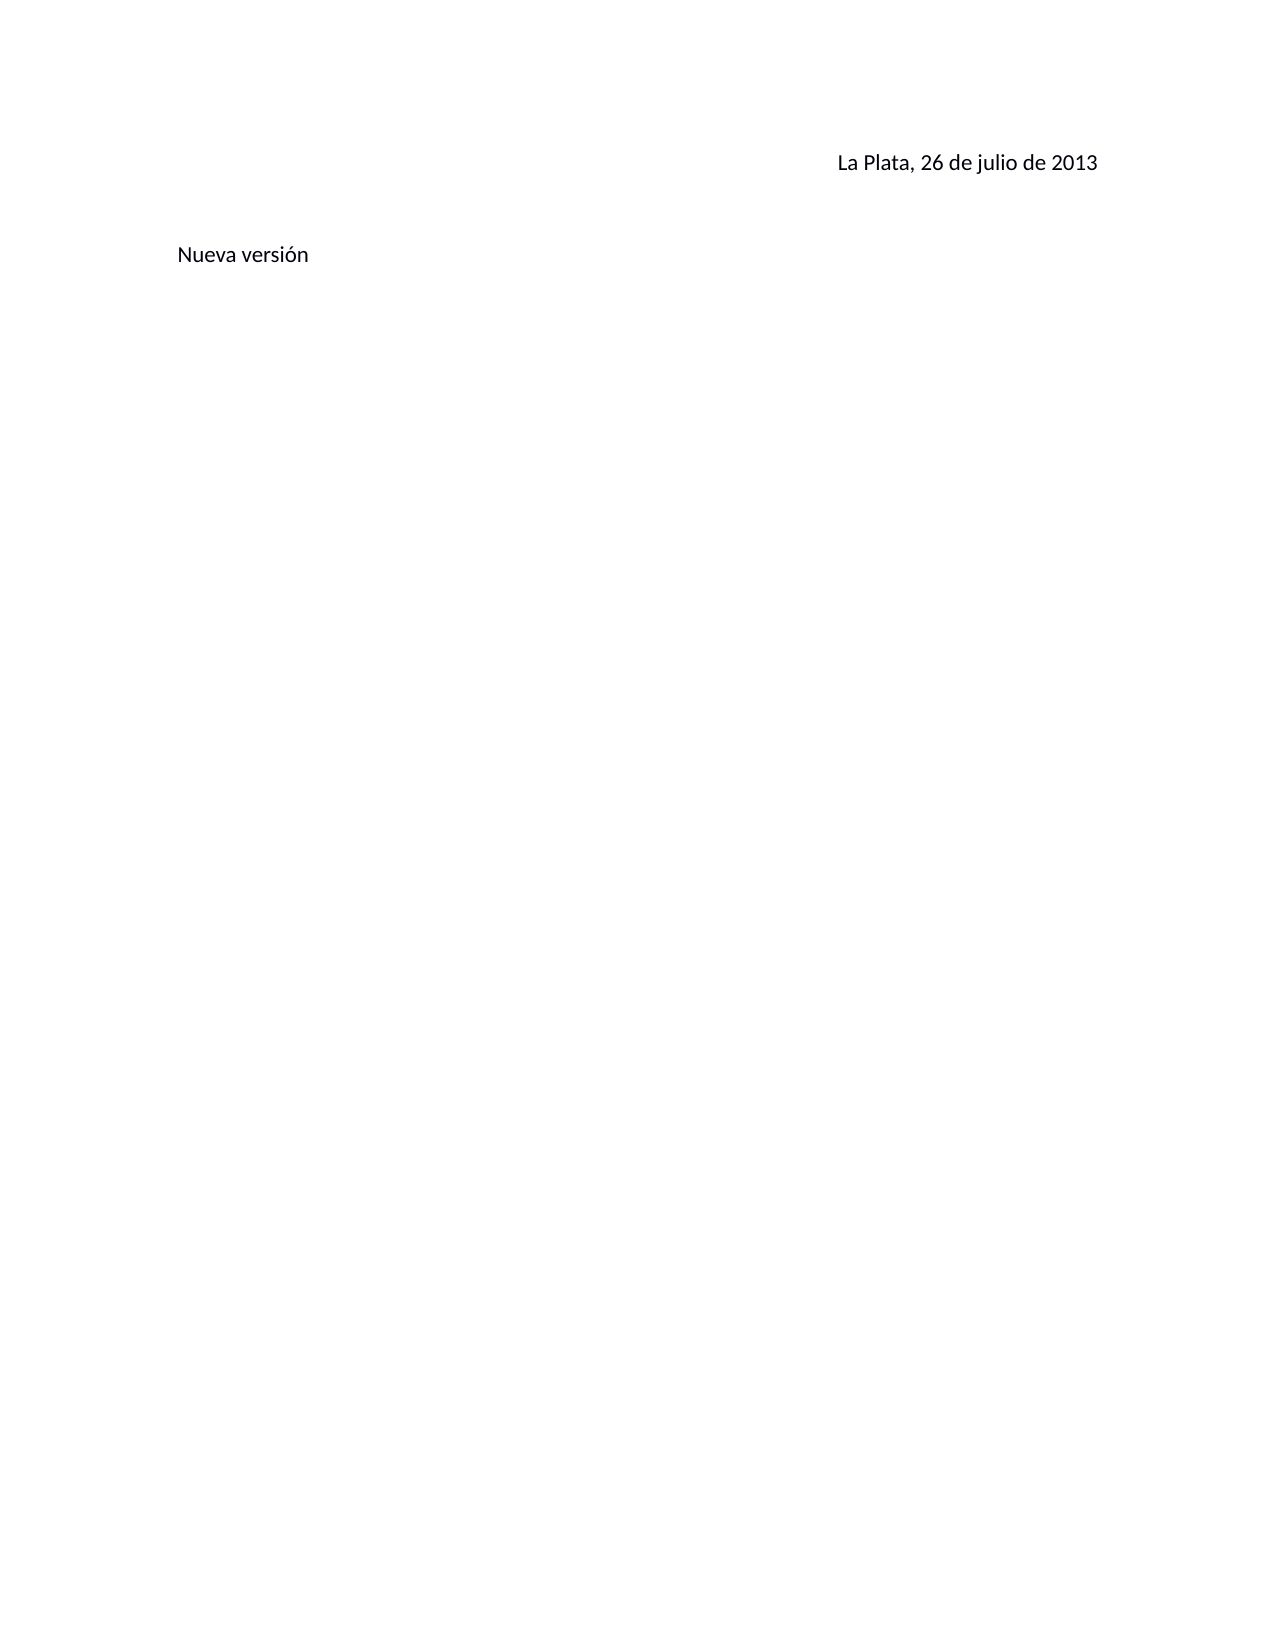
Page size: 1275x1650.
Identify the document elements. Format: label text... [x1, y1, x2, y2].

text Nueva versión [177, 240, 1098, 268]
text La Plata, 26 de julio de 2013 [177, 148, 1098, 176]
